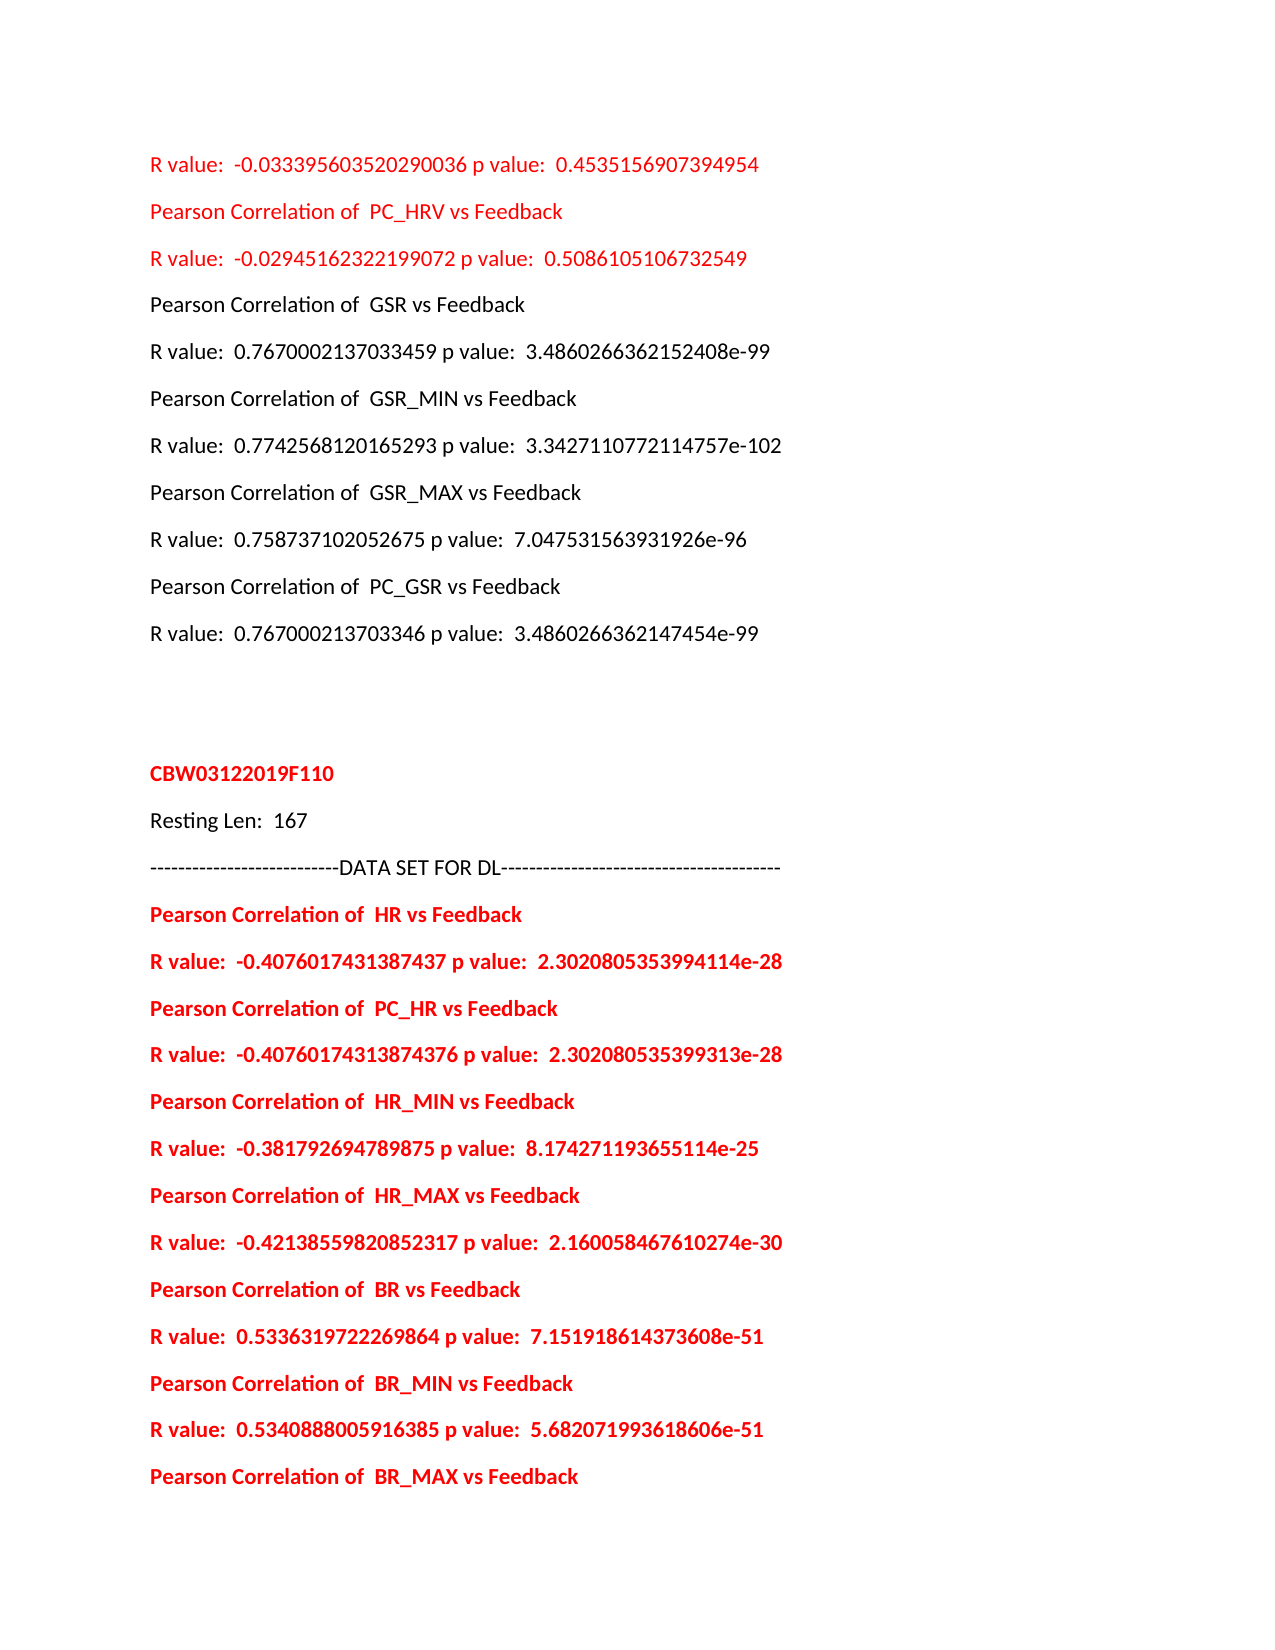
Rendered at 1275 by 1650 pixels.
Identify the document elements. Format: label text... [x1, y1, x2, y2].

text Pearson Correlation of HR_MIN vs Feedback [150, 1087, 1125, 1116]
text R value: -0.40760174313874376 p value: 2.302080535399313e-28 [150, 1041, 1125, 1069]
text Pearson Correlation of HR_MAX vs Feedback [150, 1181, 1125, 1209]
text CBW03122019F110 [150, 759, 1125, 787]
text Pearson Correlation of GSR_MIN vs Feedback [150, 384, 1125, 412]
text R value: -0.033395603520290036 p value: 0.4535156907394954 [150, 150, 1125, 178]
text R value: 0.758737102052675 p value: 7.047531563931926e-96 [150, 525, 1125, 553]
text R value: 0.5340888005916385 p value: 5.682071993618606e-51 [150, 1416, 1125, 1444]
text Pearson Correlation of GSR_MAX vs Feedback [150, 478, 1125, 506]
text Pearson Correlation of BR_MAX vs Feedback [150, 1462, 1125, 1491]
text R value: 0.767000213703346 p value: 3.4860266362147454e-99 [150, 619, 1125, 647]
text R value: 0.7742568120165293 p value: 3.3427110772114757e-102 [150, 431, 1125, 459]
text Pearson Correlation of PC_HRV vs Feedback [150, 197, 1125, 225]
text ---------------------------DATA SET FOR DL---------------------------------------- [150, 853, 1125, 881]
text R value: -0.02945162322199072 p value: 0.5086105106732549 [150, 244, 1125, 272]
text Pearson Correlation of PC_GSR vs Feedback [150, 572, 1125, 600]
text Pearson Correlation of HR vs Feedback [150, 900, 1125, 928]
text R value: 0.7670002137033459 p value: 3.4860266362152408e-99 [150, 337, 1125, 366]
text R value: -0.4076017431387437 p value: 2.3020805353994114e-28 [150, 947, 1125, 975]
text Pearson Correlation of GSR vs Feedback [150, 291, 1125, 319]
text Pearson Correlation of BR vs Feedback [150, 1275, 1125, 1303]
text R value: -0.42138559820852317 p value: 2.160058467610274e-30 [150, 1228, 1125, 1256]
text Resting Len: 167 [150, 806, 1125, 834]
text R value: -0.381792694789875 p value: 8.174271193655114e-25 [150, 1134, 1125, 1162]
text Pearson Correlation of BR_MIN vs Feedback [150, 1369, 1125, 1397]
text R value: 0.5336319722269864 p value: 7.151918614373608e-51 [150, 1322, 1125, 1350]
text Pearson Correlation of PC_HR vs Feedback [150, 994, 1125, 1022]
